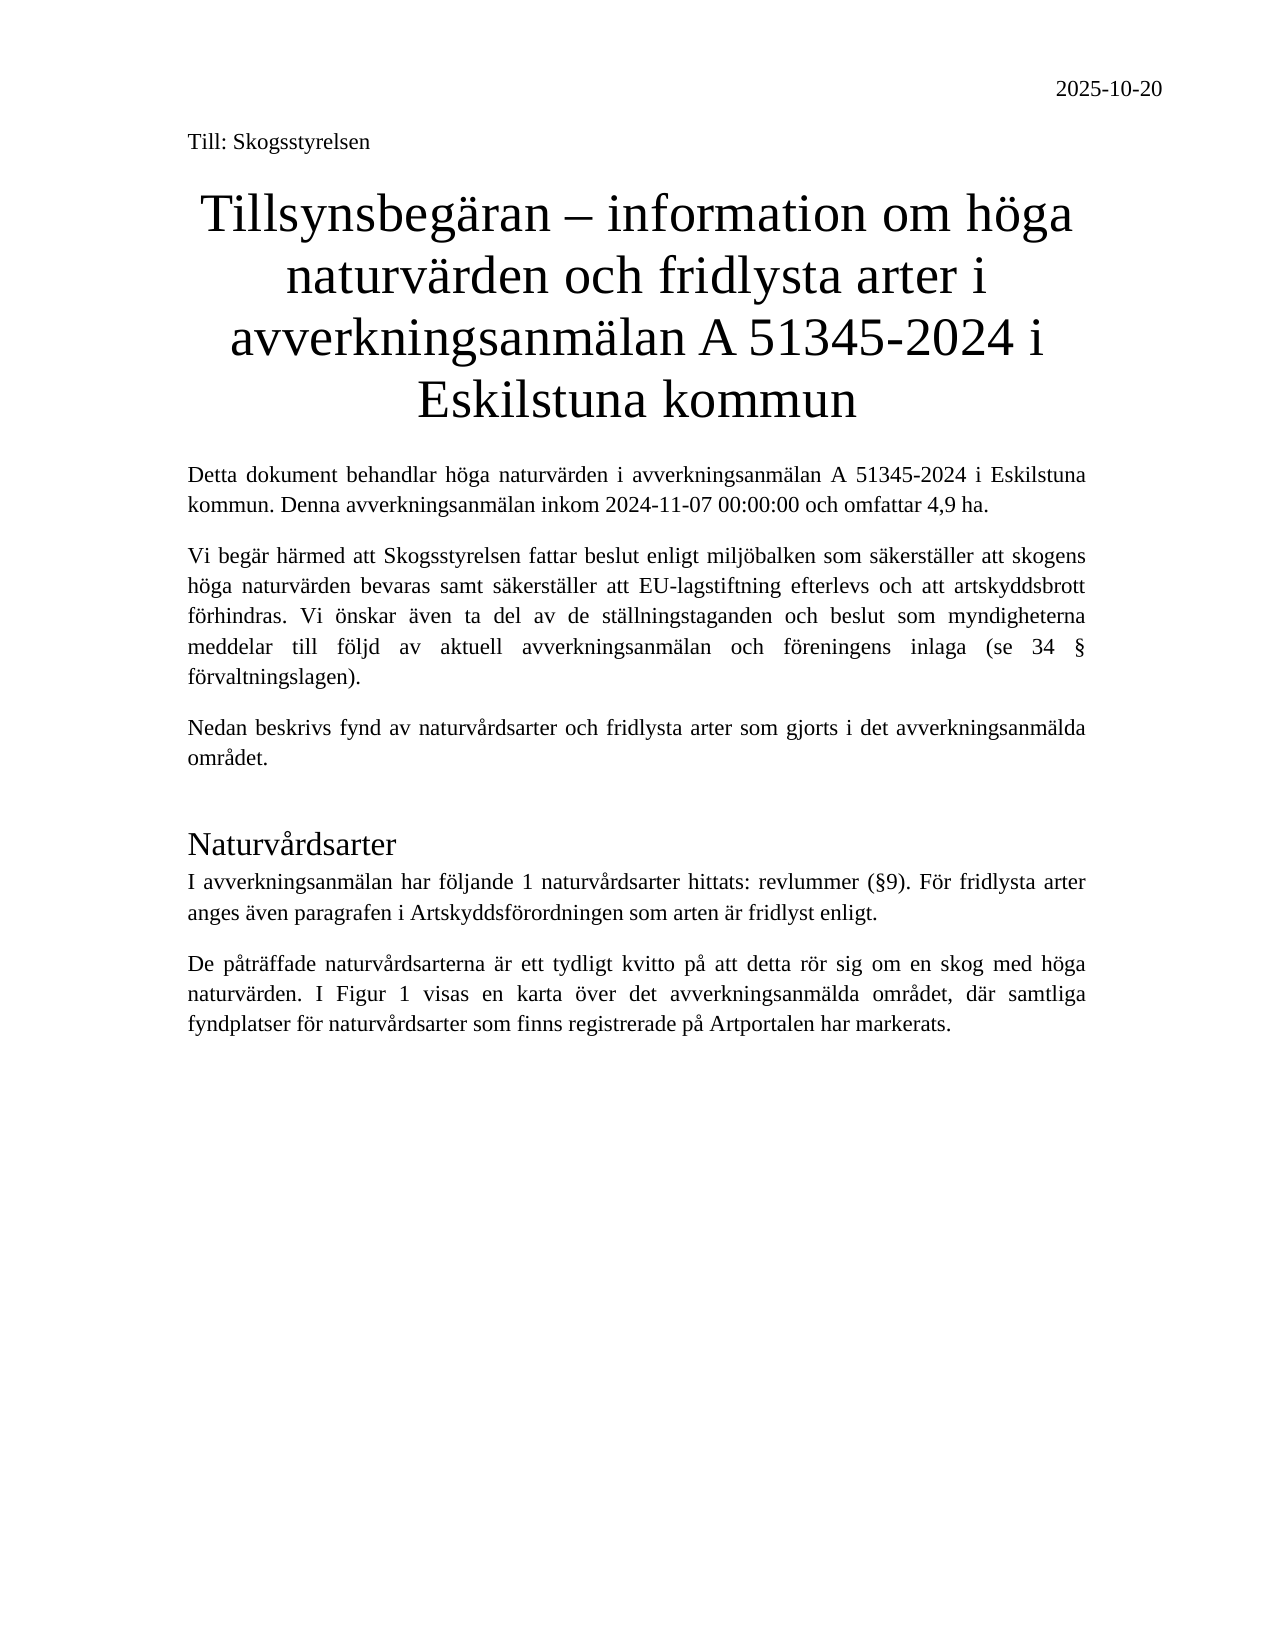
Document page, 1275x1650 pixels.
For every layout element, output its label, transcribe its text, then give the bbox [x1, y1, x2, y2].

text Nedan beskrivs fynd av naturvårdsarter och fridlysta arter som gjorts i det avverkningsanmälda området. [187, 714, 1087, 771]
text I avverkningsanmälan har följande 1 naturvårdsarter hittats: revlummer (§9). För fridlysta arter anges även paragrafen i Artskyddsförordningen som arten är fridlyst enligt. [187, 868, 1087, 925]
title Tillsynsbegäran – information om höga naturvärden och fridlysta arter i avverkningsanmälan A 51345-2024 i Eskilstuna kommun [187, 180, 1087, 429]
text Detta dokument behandlar höga naturvärden i avverkningsanmälan A 51345-2024 i Eskilstuna kommun. Denna avverkningsanmälan inkom 2024-11-07 00:00:00 och omfattar 4,9 ha. [187, 461, 1087, 517]
text Vi begär härmed att Skogsstyrelsen fattar beslut enligt miljöbalken som säkerställer att skogens höga naturvärden bevaras samt säkerställer att EU-lagstiftning efterlevs och att artskyddsbrott förhindras. Vi önskar även ta del av de ställningstaganden och beslut som myndigheterna meddelar till följd av aktuell avverkningsanmälan och föreningens inlaga (se 34 § förvaltningslagen). [187, 542, 1087, 689]
subtitle Naturvårdsarter [187, 824, 1087, 863]
text De påträffade naturvårdsarterna är ett tydligt kvitto på att detta rör sig om en skog med höga naturvärden. I Figur 1 visas en karta över det avverkningsanmälda området, där samtliga fyndplatser för naturvårdsarter som finns registrerade på Artportalen har markerats. [187, 950, 1087, 1036]
